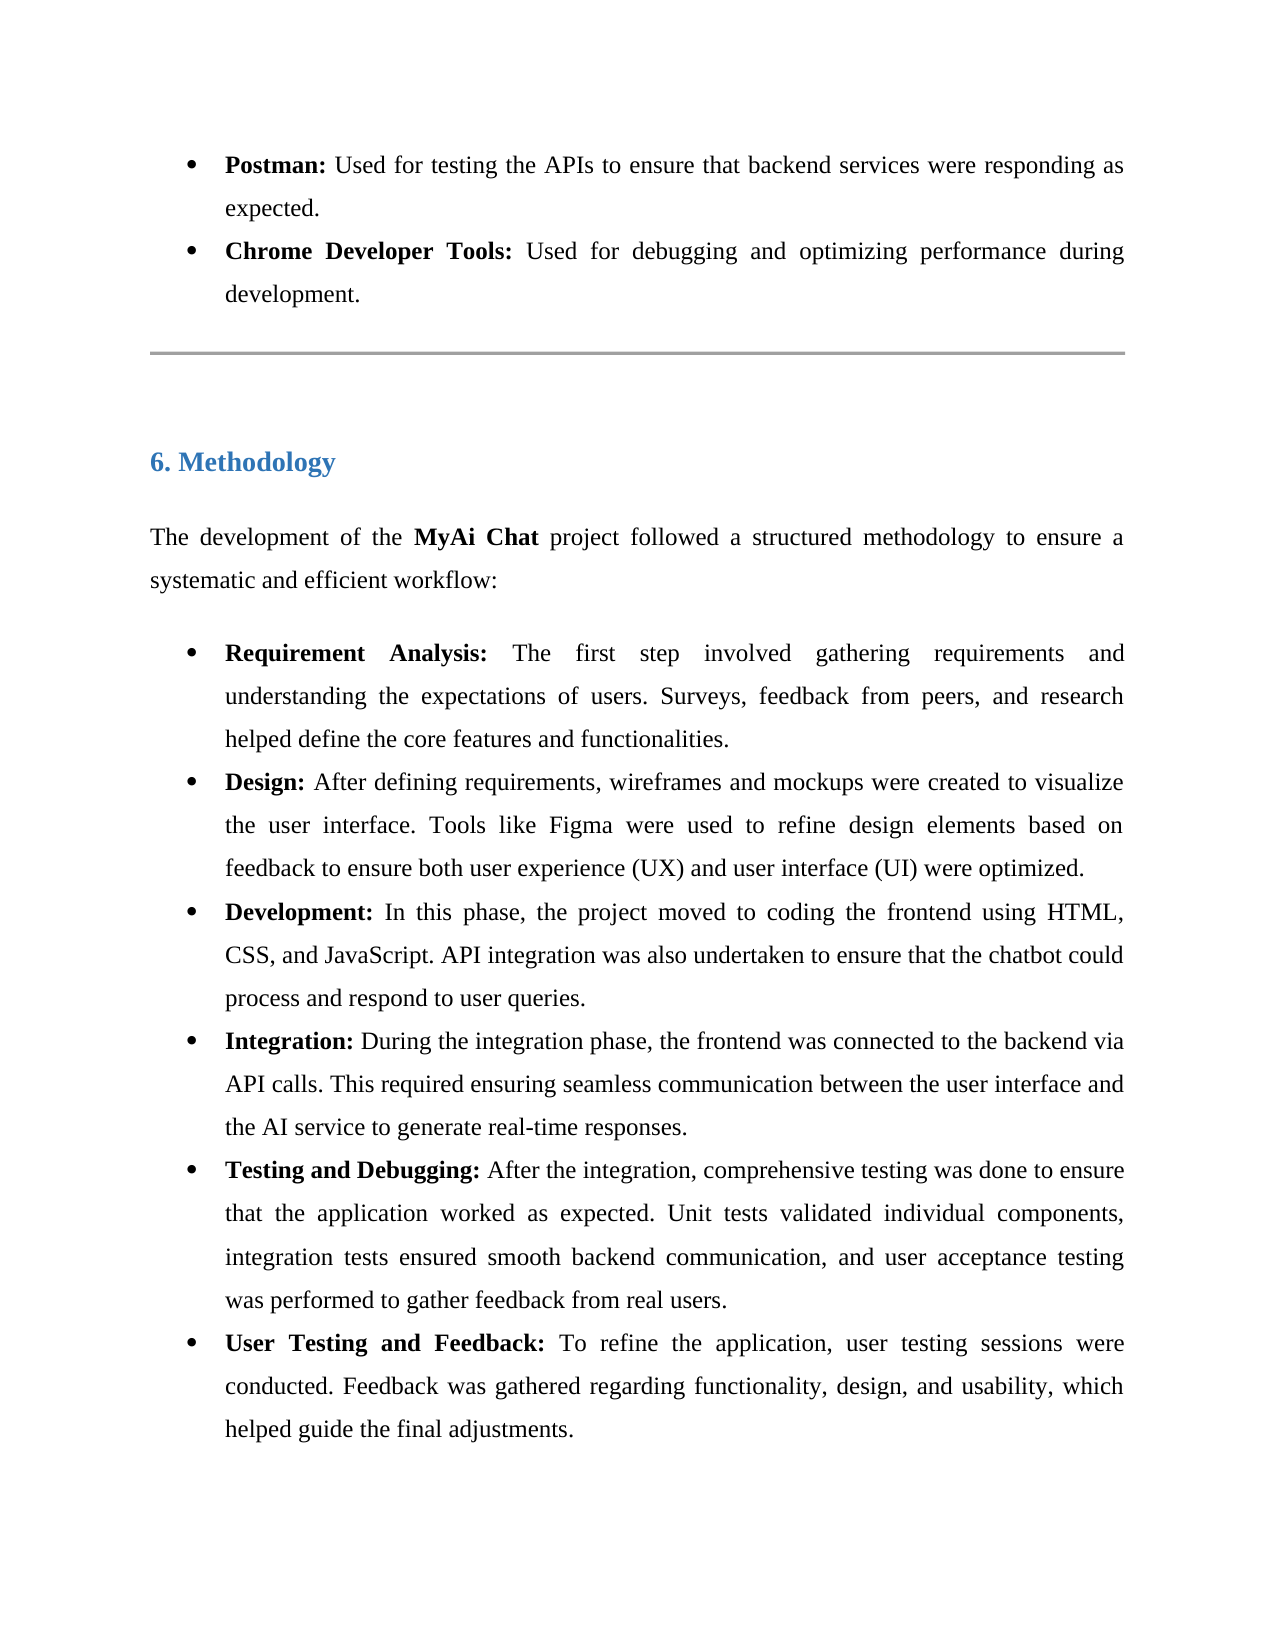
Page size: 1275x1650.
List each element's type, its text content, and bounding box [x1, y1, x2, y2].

text The development of the MyAi Chat project followed a structured methodology to ensure a systematic and efficient workflow: [150, 522, 1125, 594]
list Postman: Used for testing the APIs to ensure that backend services were responding as expected. [187, 150, 1125, 222]
list Chrome Developer Tools: Used for debugging and optimizing performance during development. [187, 236, 1125, 308]
list User Testing and Feedback: To refine the application, user testing sessions were conducted. Feedback was gathered regarding functionality, design, and usability, which helped guide the final adjustments. [187, 1328, 1125, 1443]
list Development: In this phase, the project moved to coding the frontend using HTML, CSS, and JavaScript. API integration was also undertaken to ensure that the chatbot could process and respond to user queries. [187, 897, 1125, 1012]
list Design: After defining requirements, wireframes and mockups were created to visualize the user interface. Tools like Figma were used to refine design elements based on feedback to ensure both user experience (UX) and user interface (UI) were optimized. [187, 767, 1125, 882]
list Integration: During the integration phase, the frontend was connected to the backend via API calls. This required ensuring seamless communication between the user interface and the AI service to generate real-time responses. [187, 1026, 1125, 1141]
subtitle 6. Methodology [150, 445, 1125, 477]
list Testing and Debugging: After the integration, comprehensive testing was done to ensure that the application worked as expected. Unit tests validated individual components, integration tests ensured smooth backend communication, and user acceptance testing was performed to gather feedback from real users. [187, 1155, 1125, 1313]
list Requirement Analysis: The first step involved gathering requirements and understanding the expectations of users. Surveys, feedback from peers, and research helped define the core features and functionalities. [187, 638, 1125, 753]
